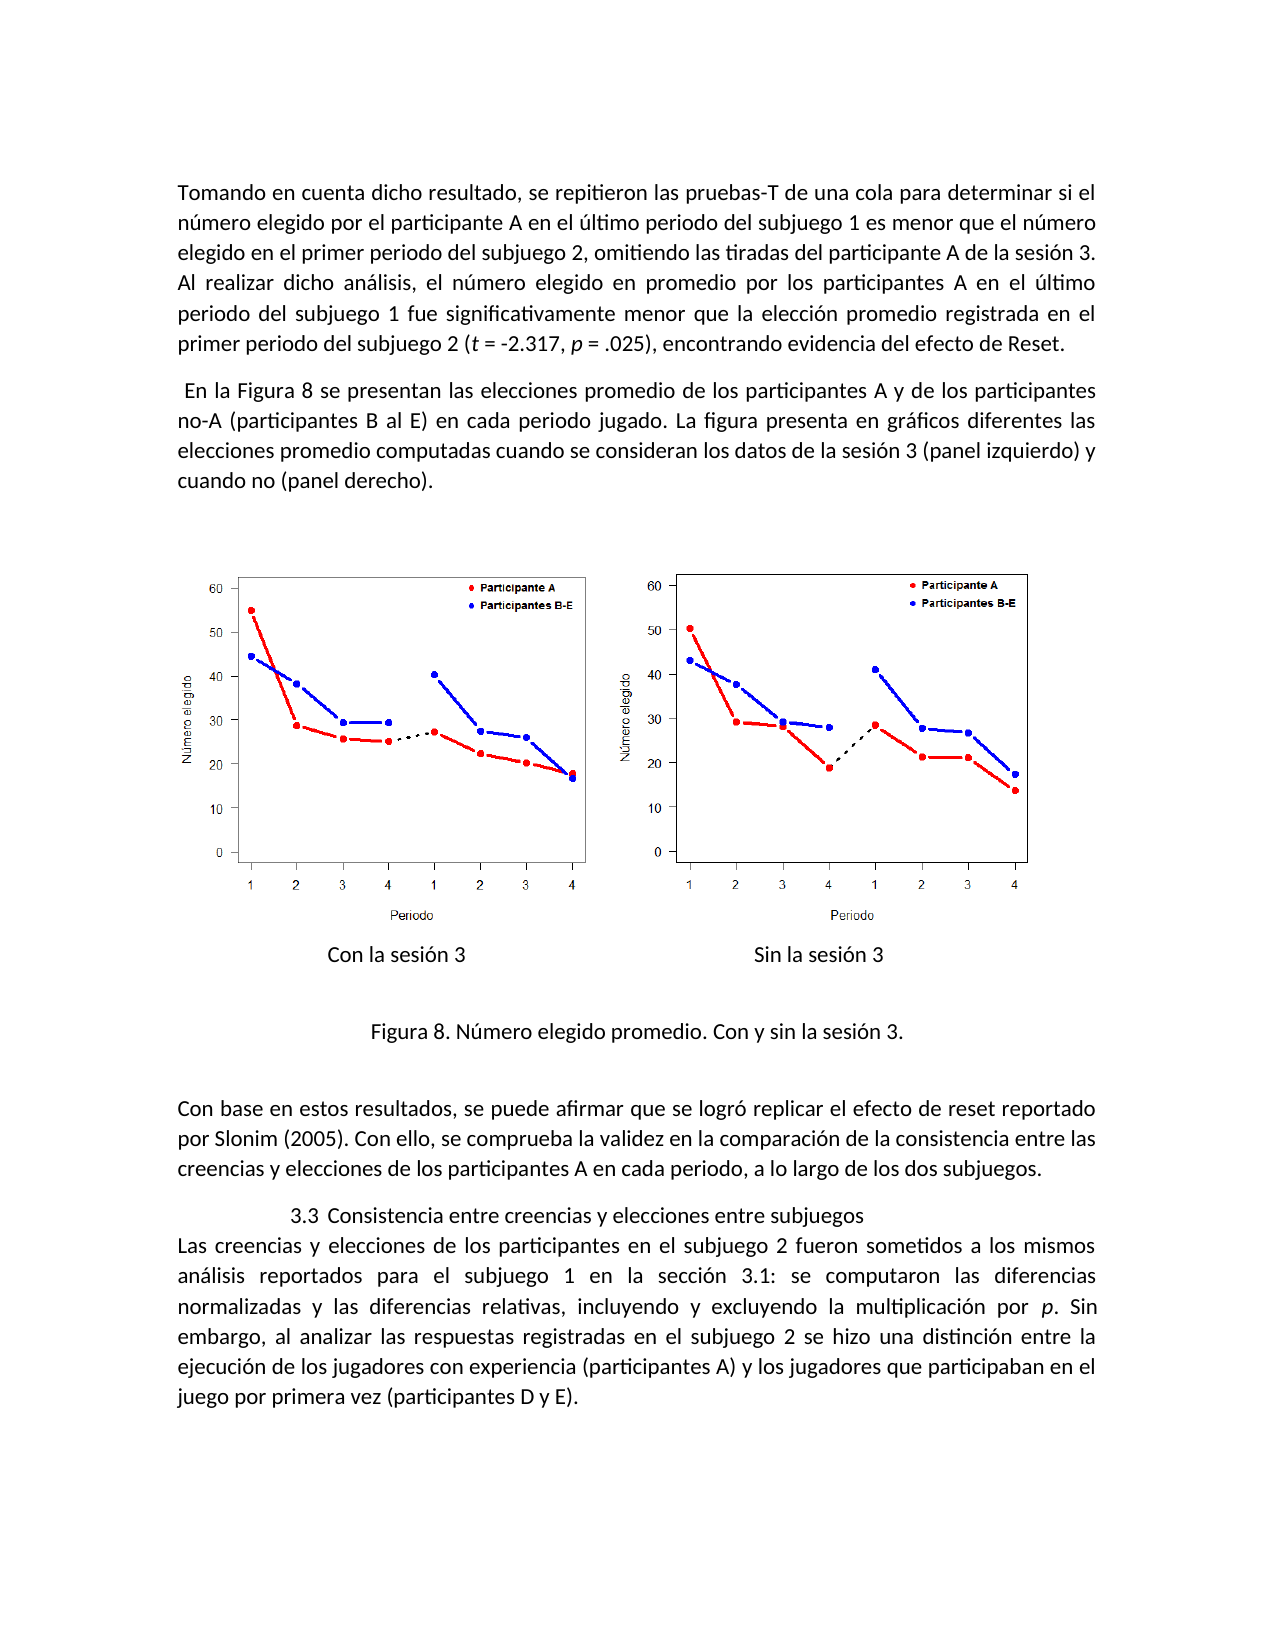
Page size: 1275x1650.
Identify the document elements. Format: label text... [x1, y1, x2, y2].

list Consistencia entre creencias y elecciones entre subjuegos [290, 1201, 1098, 1229]
text Tomando en cuenta dicho resultado, se repitieron las pruebas-T de una cola para determinar si el número elegido por el participante A en el último periodo del subjuego 1 es menor que el número elegido en el primer periodo del subjuego 2, omitiendo las tiradas del participante A de la sesión 3. Al realizar dicho análisis, el número elegido en promedio por los participantes A en el último periodo del subjuego 1 fue significativamente menor que la elección promedio registrada en el primer periodo del subjuego 2 (t = -2.317, p = .025), encontrando evidencia del efecto de Reset. [177, 178, 1098, 357]
picture [177, 513, 1058, 938]
text Las creencias y elecciones de los participantes en el subjuego 2 fueron sometidos a los mismos análisis reportados para el subjuego 1 en la sección 3.1: se computaron las diferencias normalizadas y las diferencias relativas, incluyendo y excluyendo la multiplicación por p. Sin embargo, al analizar las respuestas registradas en el subjuego 2 se hizo una distinción entre la ejecución de los jugadores con experiencia (participantes A) y los jugadores que participaban en el juego por primera vez (participantes D y E). [177, 1231, 1098, 1410]
text Con base en estos resultados, se puede afirmar que se logró replicar el efecto de reset reportado por Slonim (2005). Con ello, se comprueba la validez en la comparación de la consistencia entre las creencias y elecciones de los participantes A en cada periodo, a lo largo de los dos subjuegos. [177, 1094, 1098, 1182]
text En la Figura 8 se presentan las elecciones promedio de los participantes A y de los participantes no-A (participantes B al E) en cada periodo jugado. La figura presenta en gráficos diferentes las elecciones promedio computadas cuando se consideran los datos de la sesión 3 (panel izquierdo) y cuando no (panel derecho). [177, 376, 1098, 494]
text Figura 8. Número elegido promedio. Con y sin la sesión 3. [177, 1017, 1098, 1045]
